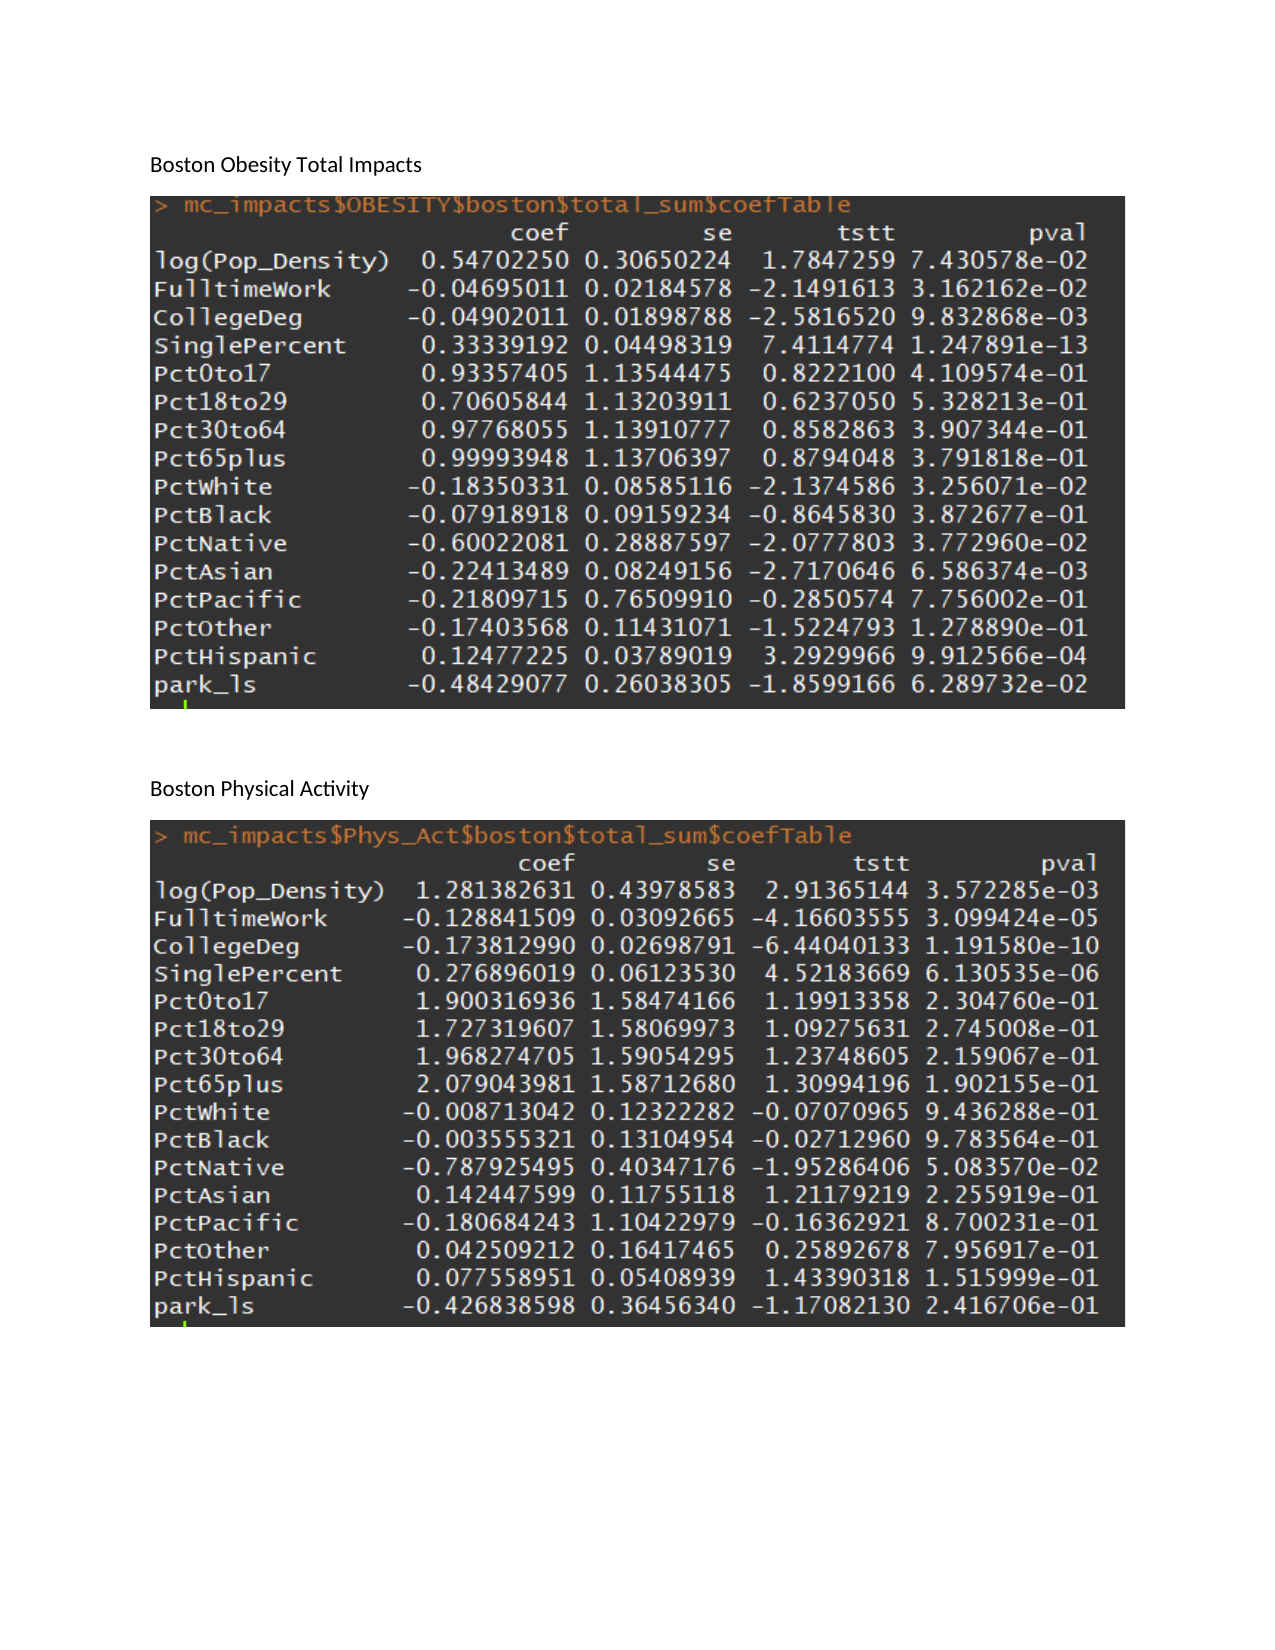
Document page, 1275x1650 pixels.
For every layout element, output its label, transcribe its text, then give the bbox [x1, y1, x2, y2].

picture [150, 196, 1125, 709]
text Boston Obesity Total Impacts [150, 150, 1125, 178]
text Boston Physical Activity [150, 774, 1125, 802]
picture [150, 820, 1125, 1327]
